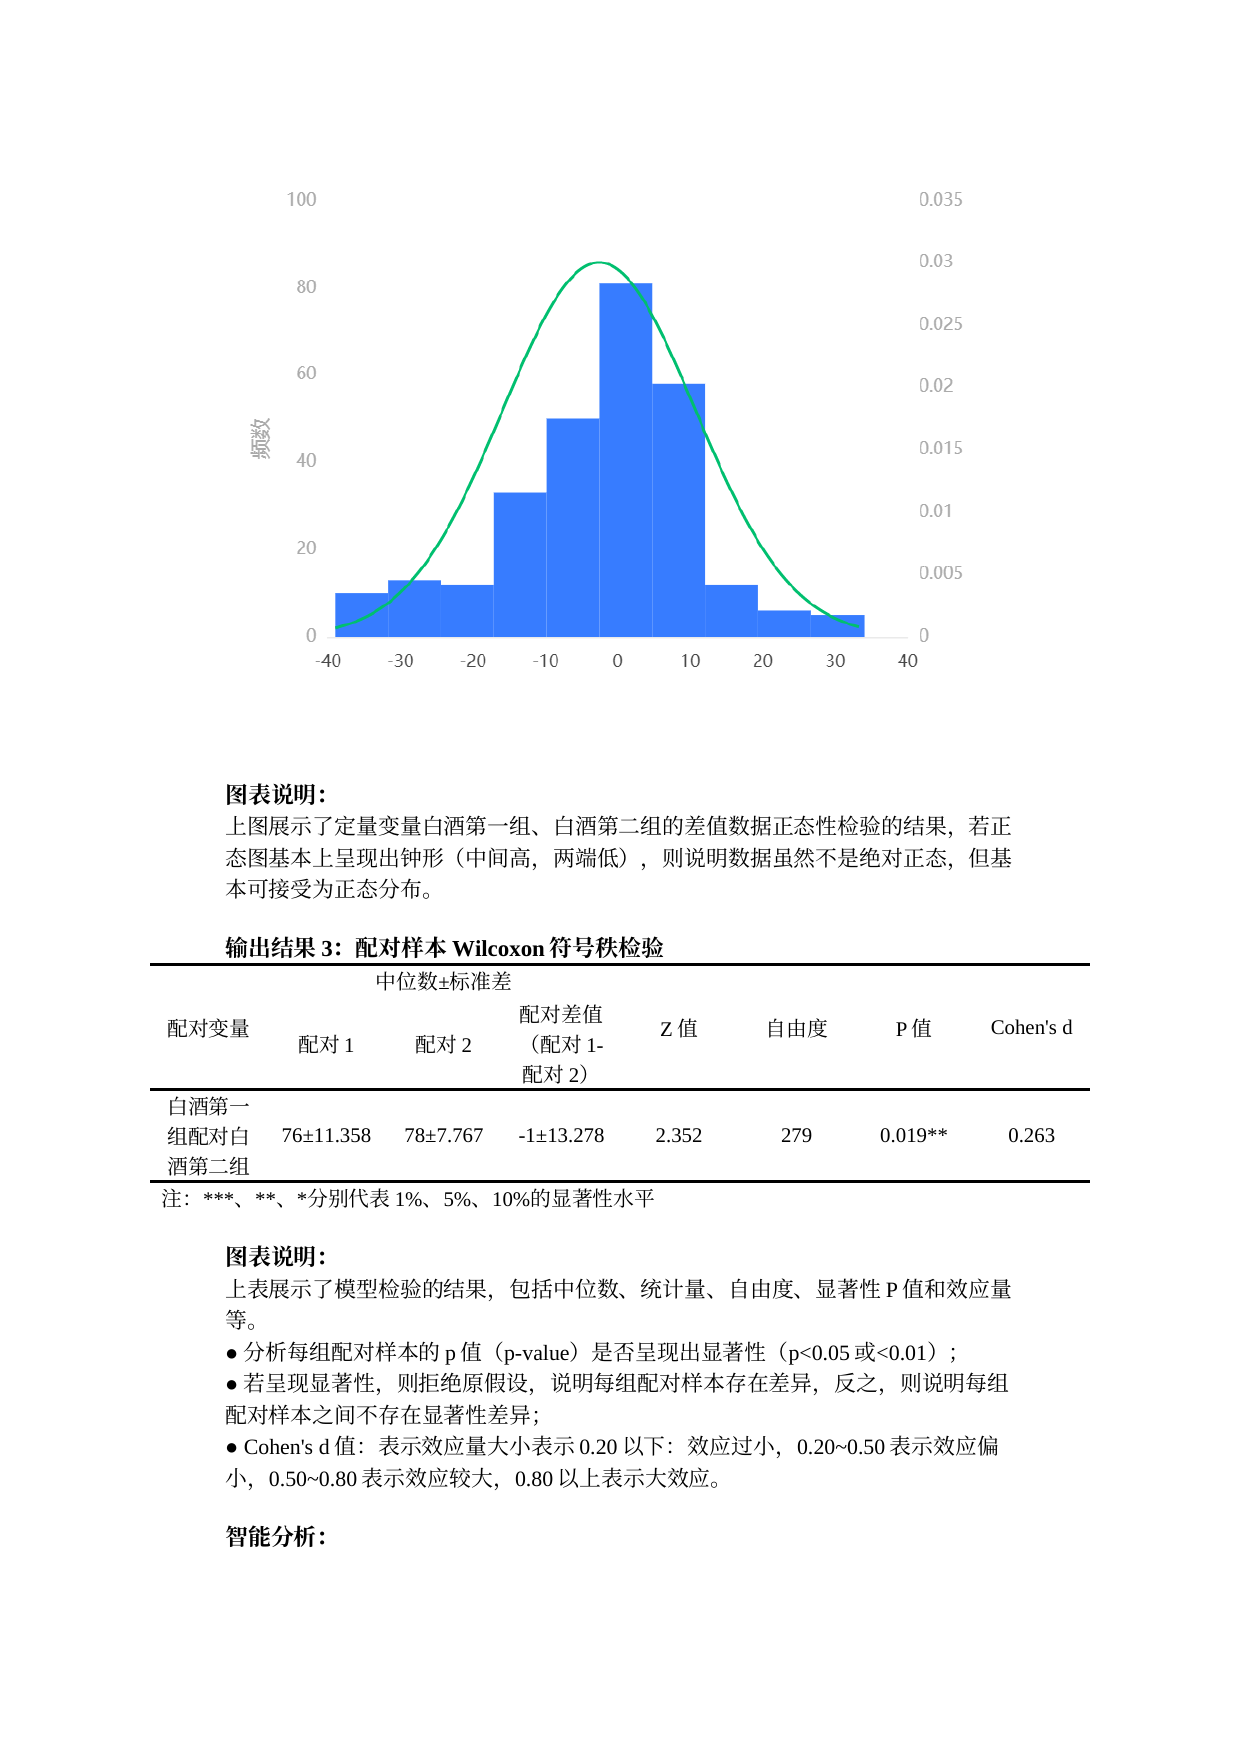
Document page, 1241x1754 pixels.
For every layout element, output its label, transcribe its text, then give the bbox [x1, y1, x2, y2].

text 上表展示了模型检验的结果，包括中位数、统计量、自由度、显著性P值和效应量等。 ● 分析每组配对样本的p值（p-value）是否呈现出显著性（p<0.05或<0.01）； ● 若呈现显著性，则拒绝原假设，说明每组配对样本存在差异，反之，则说明每组配对样本之间不存在显著性差异； ● Cohen's d值：表示效应量大小表示0.20以下：效应过小，0.20~0.50表示效应偏小，0.50~0.80表示效应较大，0.80以上表示大效应。 [225, 1272, 1015, 1492]
table_header 配对变量 [150, 966, 267, 1088]
table_cell -1±13.278 [503, 1091, 620, 1180]
table_header P值 [855, 966, 973, 1088]
table_header Cohen's d [973, 966, 1090, 1088]
table_cell 279 [738, 1091, 855, 1180]
table_cell 白酒第一组配对白酒第二组 [150, 1091, 267, 1180]
picture [229, 150, 1011, 699]
table_cell 78±7.767 [385, 1091, 502, 1180]
table_cell 0.019** [855, 1091, 973, 1180]
table_cell 0.263 [973, 1091, 1090, 1180]
table_cell 配对1 [268, 996, 385, 1088]
text 输出结果3：配对样本Wilcoxon符号秩检验 [225, 904, 1015, 963]
table_cell 配对差值（配对1-配对2） [503, 996, 620, 1088]
text 上图展示了定量变量白酒第一组、白酒第二组的差值数据正态性检验的结果，若正态图基本上呈现出钟形（中间高，两端低），则说明数据虽然不是绝对正态，但基本可接受为正态分布。 [225, 809, 1015, 904]
text 图表说明： [225, 750, 1015, 809]
table_cell 配对2 [385, 996, 502, 1088]
table_cell 76±11.358 [268, 1091, 385, 1180]
table_header 中位数±标准差 [268, 966, 620, 996]
text 图表说明： [225, 1213, 1015, 1272]
table_header 自由度 [738, 966, 855, 1088]
text 智能分析： [225, 1492, 1015, 1552]
table_header Z值 [620, 966, 738, 1088]
table_cell 2.352 [620, 1091, 738, 1180]
table_cell 注：***、**、*分别代表1%、5%、10%的显著性水平 [150, 1183, 1090, 1213]
